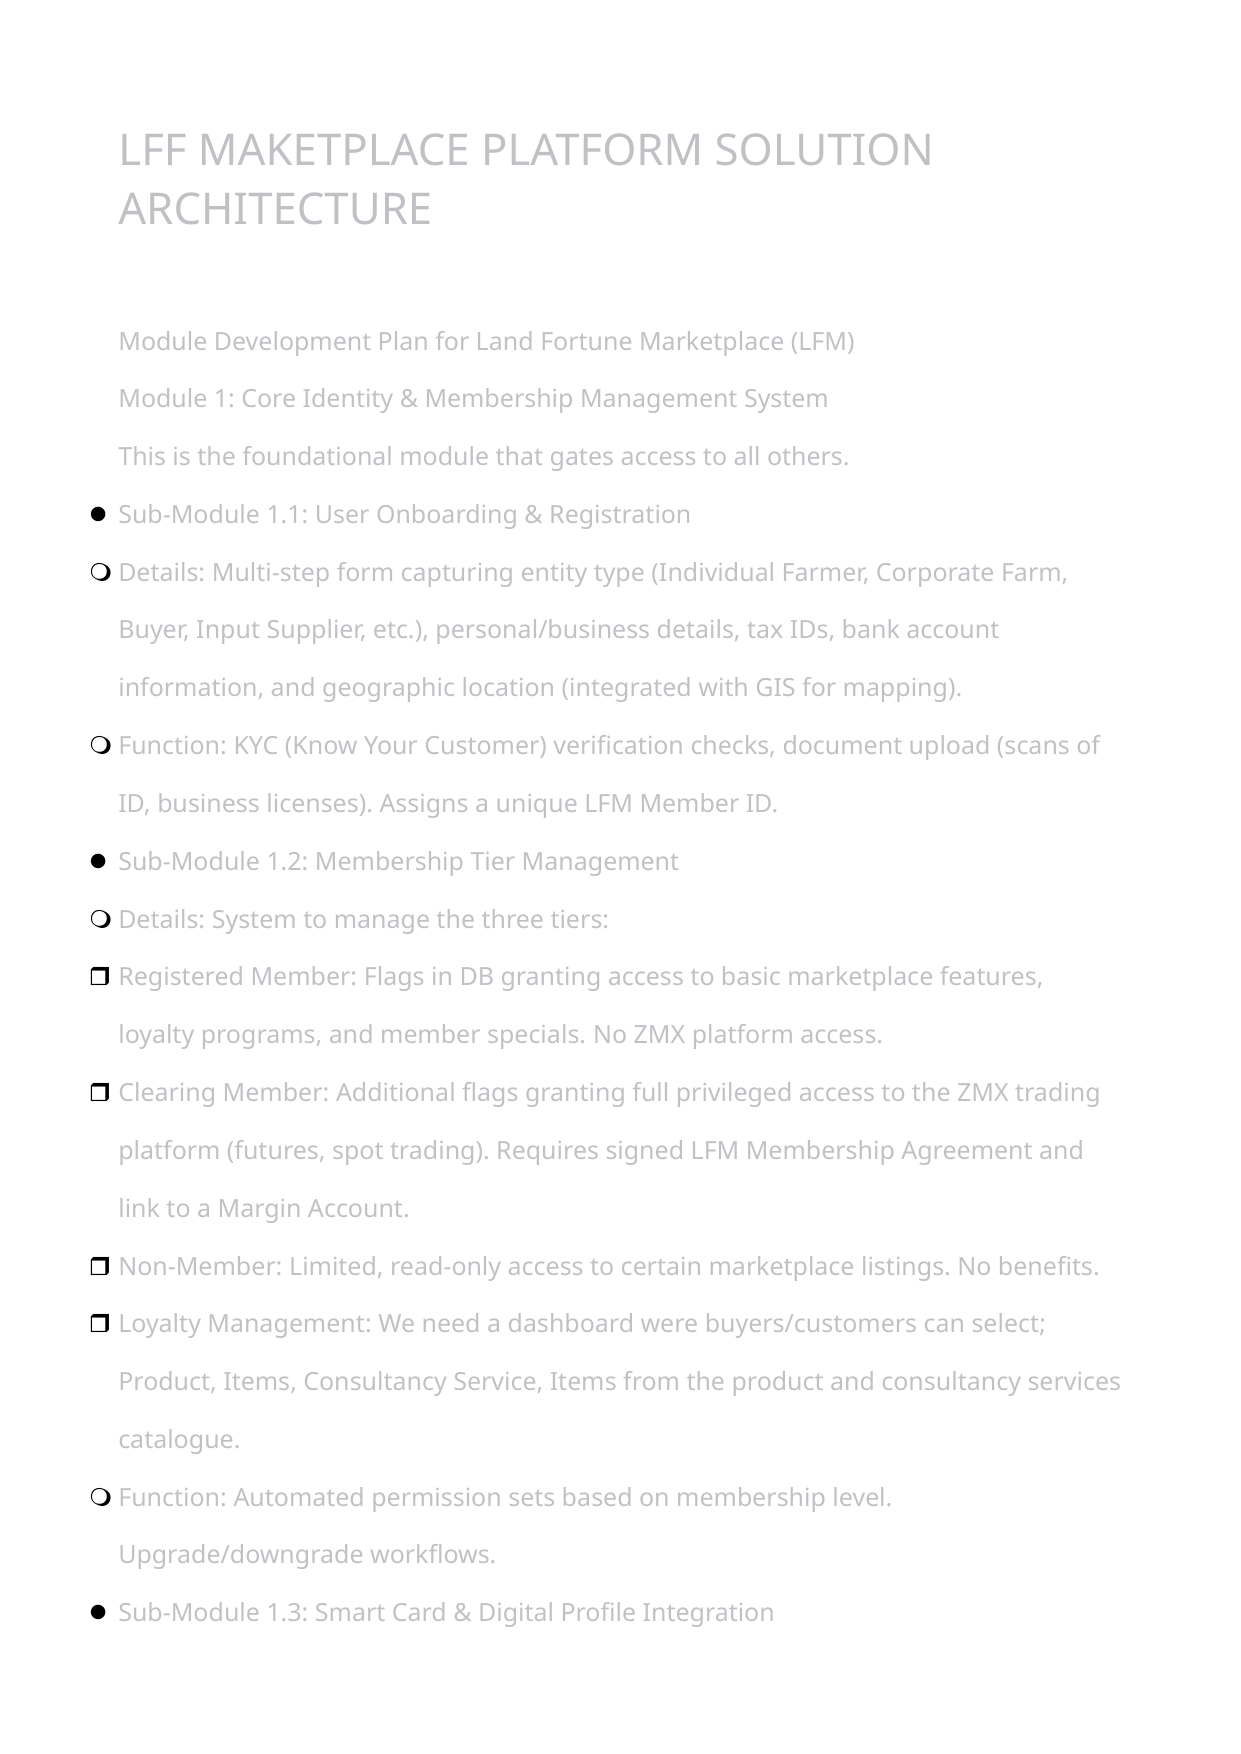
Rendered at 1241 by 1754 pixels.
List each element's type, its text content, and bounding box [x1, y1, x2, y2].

list Loyalty Management: We need a dashboard were buyers/customers can select; Product, Items, Consultancy Service, Items from the product and consultancy services catalogue. [89, 1306, 1122, 1456]
text This is the foundational module that gates access to all others. [118, 439, 1122, 473]
list Function: KYC (Know Your Customer) verification checks, document upload (scans of ID, business licenses). Assigns a unique LFM Member ID. [89, 728, 1122, 820]
subtitle LFF MAKETPLACE PLATFORM SOLUTION ARCHITECTURE [118, 118, 1122, 237]
text Module Development Plan for Land Fortune Marketplace (LFM) [118, 323, 1122, 357]
list Details: System to manage the three tiers: [89, 901, 1122, 935]
list Sub-Module 1.1: User Onboarding & Registration [89, 497, 1122, 531]
list Sub-Module 1.3: Smart Card & Digital Profile Integration [89, 1595, 1122, 1629]
list Registered Member: Flags in DB granting access to basic marketplace features, loyalty programs, and member specials. No ZMX platform access. [89, 959, 1122, 1051]
list Sub-Module 1.2: Membership Tier Management [89, 843, 1122, 877]
text Module 1: Core Identity & Membership Management System [118, 381, 1122, 415]
list Clearing Member: Additional flags granting full privileged access to the ZMX trading platform (futures, spot trading). Requires signed LFM Membership Agreement and link to a Margin Account. [89, 1075, 1122, 1224]
list Function: Automated permission sets based on membership level. Upgrade/downgrade workflows. [89, 1479, 1122, 1571]
list Non-Member: Limited, read-only access to certain marketplace listings. No benefits. [89, 1248, 1122, 1282]
list Details: Multi-step form capturing entity type (Individual Farmer, Corporate Farm, Buyer, Input Supplier, etc.), personal/business details, tax IDs, bank account information, and geographic location (integrated with GIS for mapping). [89, 554, 1122, 704]
